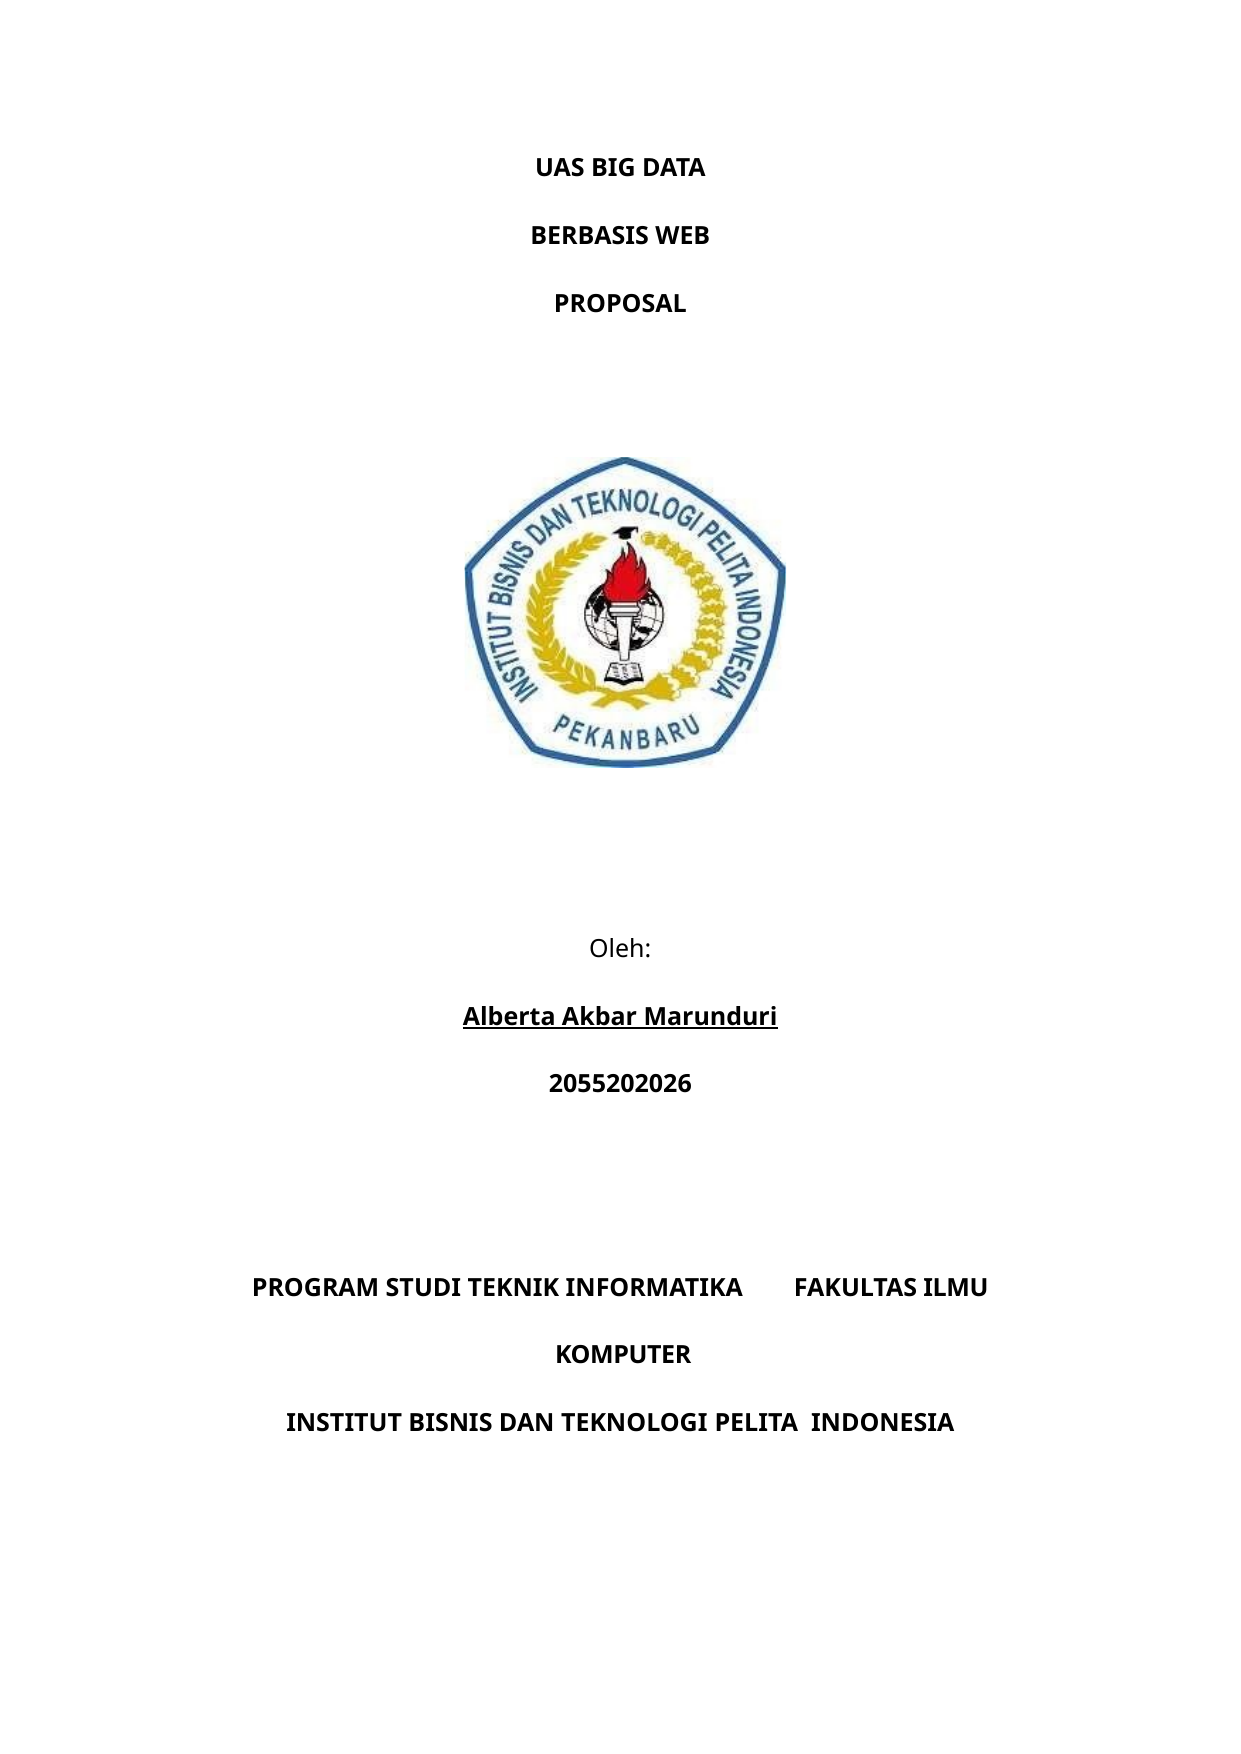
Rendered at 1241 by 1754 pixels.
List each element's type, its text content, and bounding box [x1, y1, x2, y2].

text KOMPUTER [150, 1337, 1090, 1371]
picture [464, 457, 787, 768]
text Oleh: [150, 931, 1090, 965]
text PROGRAM STUDI TEKNIK INFORMATIKA FAKULTAS ILMU [150, 1269, 1090, 1303]
text BERBASIS WEB [150, 218, 1090, 252]
text 2055202026 [150, 1066, 1090, 1100]
text Alberta Akbar Marunduri [150, 998, 1090, 1032]
text PROPOSAL [150, 285, 1090, 319]
text INSTITUT BISNIS DAN TEKNOLOGI PELITA INDONESIA [150, 1405, 1090, 1439]
text UAS BIG DATA [150, 150, 1090, 184]
